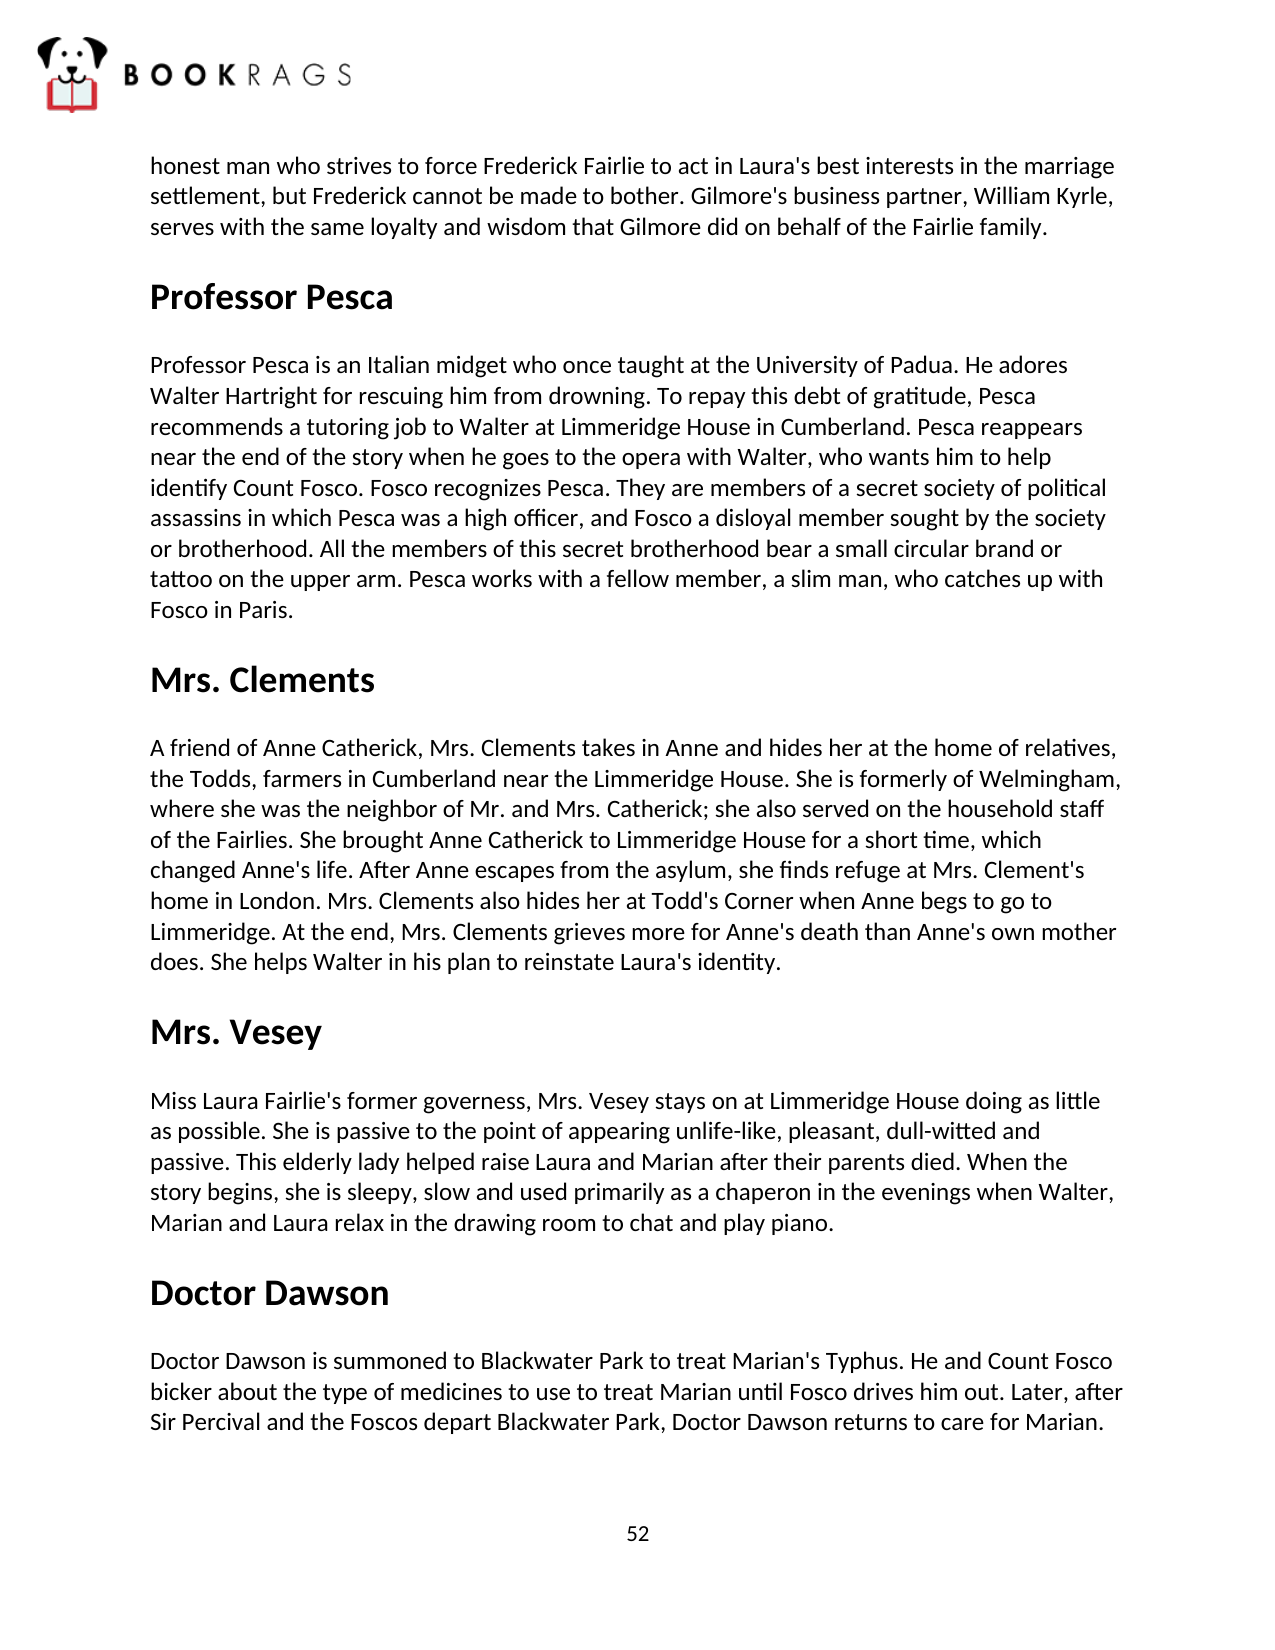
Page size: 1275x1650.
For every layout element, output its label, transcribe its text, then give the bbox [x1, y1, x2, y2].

text Mrs. Vesey [150, 1008, 1125, 1054]
text Professor Pesca is an Italian midget who once taught at the University of Padua. He adores Walter Hartright for rescuing him from drowning. To repay this debt of gratitude, Pesca recommends a tutoring job to Walter at Limmeridge House in Cumberland. Pesca reappears near the end of the story when he goes to the opera with Walter, who wants him to help identify Count Fosco. Fosco recognizes Pesca. They are members of a secret society of political assassins in which Pesca was a high officer, and Fosco a disloyal member sought by the society or brotherhood. All the members of this secret brotherhood bear a small circular brand or tattoo on the upper arm. Pesca works with a fellow member, a slim man, who catches up with Fosco in Paris. [150, 350, 1125, 624]
picture [37, 37, 351, 113]
text Mrs. Clements [150, 656, 1125, 701]
text Doctor Dawson [150, 1268, 1125, 1314]
text A friend of Anne Catherick, Mrs. Clements takes in Anne and hides her at the home of relatives, the Todds, farmers in Cumberland near the Limmeridge House. She is formerly of Welmingham, where she was the neighbor of Mr. and Mrs. Catherick; she also served on the household staff of the Fairlies. She brought Anne Catherick to Limmeridge House for a short time, which changed Anne's life. After Anne escapes from the asylum, she finds refuge at Mrs. Clement's home in London. Mrs. Clements also hides her at Todd's Corner when Anne begs to go to Limmeridge. At the end, Mrs. Clements grieves more for Anne's death than Anne's own mother does. She helps Walter in his plan to reinstate Laura's identity. [150, 732, 1125, 977]
text Professor Pesca [150, 273, 1125, 318]
text Miss Laura Fairlie's former governess, Mrs. Vesey stays on at Limmeridge House doing as little as possible. She is passive to the point of appearing unlife-like, pleasant, dull-witted and passive. This elderly lady helped raise Laura and Marian after their parents died. When the story begins, she is sleepy, slow and used primarily as a chaperon in the evenings when Walter, Marian and Laura relax in the drawing room to chat and play piano. [150, 1085, 1125, 1237]
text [150, 150, 1125, 242]
text Doctor Dawson is summoned to Blackwater Park to treat Marian's Typhus. He and Count Fosco bicker about the type of medicines to use to treat Marian until Fosco drives him out. Later, after Sir Percival and the Foscos depart Blackwater Park, Doctor Dawson returns to care for Marian. [150, 1346, 1125, 1437]
